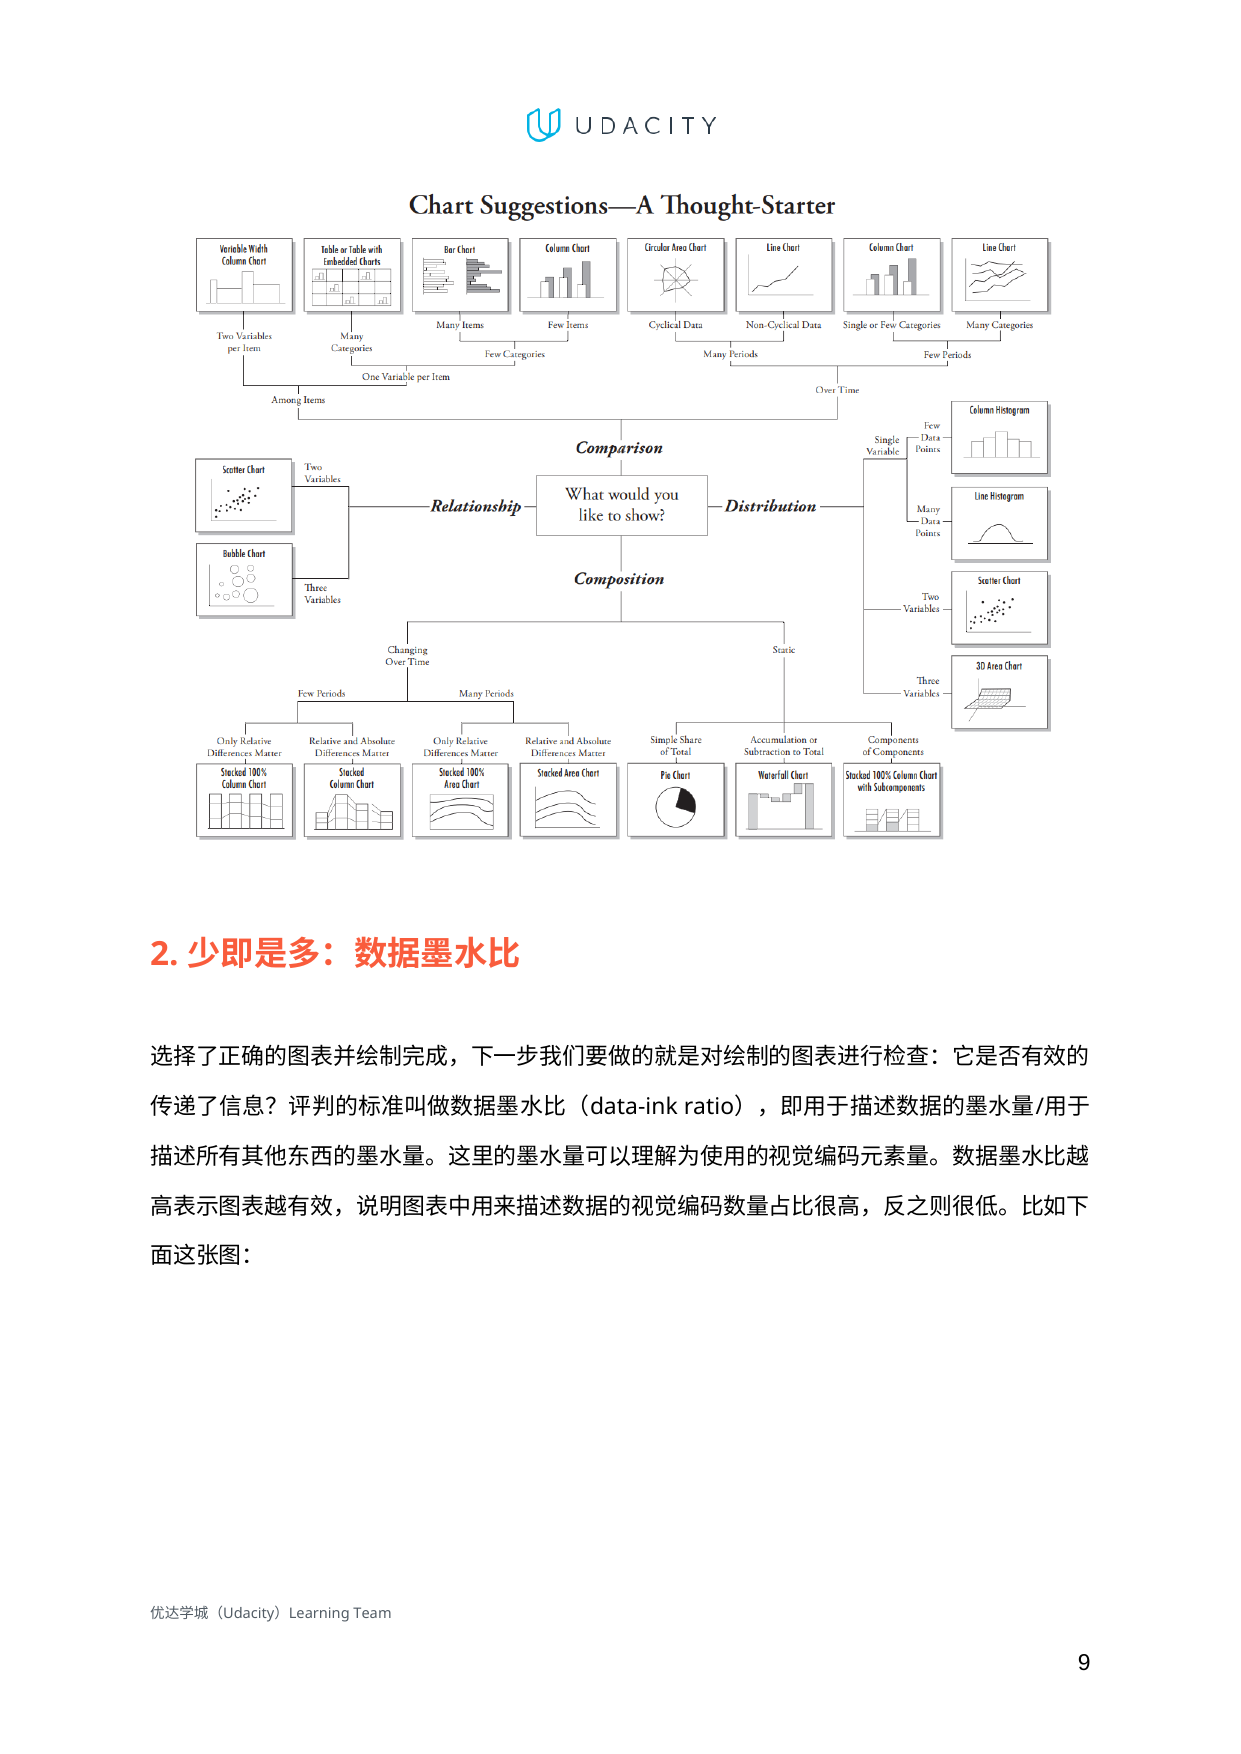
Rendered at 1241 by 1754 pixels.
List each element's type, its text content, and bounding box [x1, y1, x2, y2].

subtitle 2. 少即是多：数据墨水比 [150, 927, 1090, 976]
picture [493, 75, 748, 175]
text 选择了正确的图表并绘制完成，下一步我们要做的就是对绘制的图表进行检查：它是否有效的传递了信息？评判的标准叫做数据墨水比（data-ink ratio），即用于描述数据的墨水量/用于描述所有其他东西的墨水量。这里的墨水量可以理解为使用的视觉编码元素量。数据墨水比越高表示图表越有效，说明图表中用来描述数据的视觉编码数量占比很高，反之则很低。比如下面这张图： [150, 1038, 1090, 1271]
picture [150, 178, 1091, 848]
